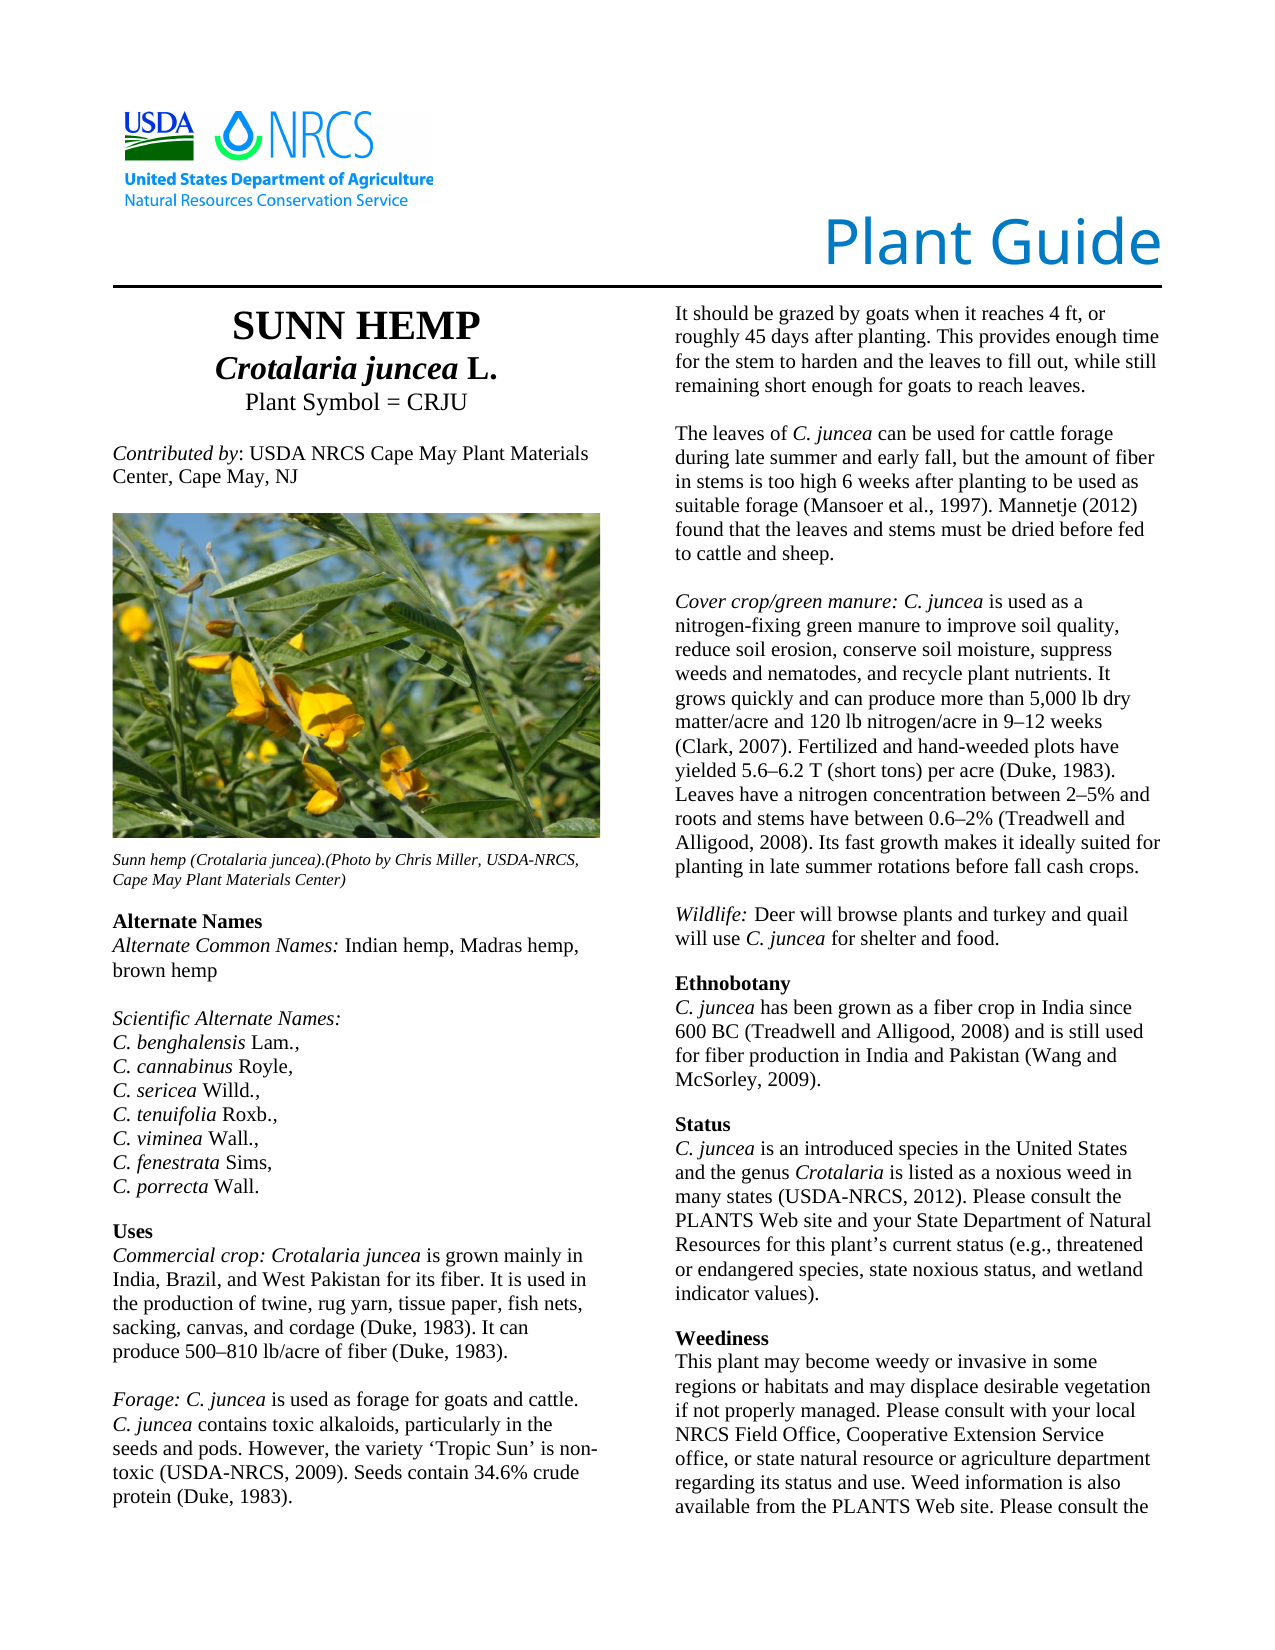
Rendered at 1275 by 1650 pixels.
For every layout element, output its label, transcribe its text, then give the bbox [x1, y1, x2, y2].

text C. cannabinus Royle, [112, 1054, 600, 1078]
text Wildlife: Deer will browse plants and turkey and quail will use C. juncea for shelter and food. [675, 902, 1162, 950]
picture [124, 111, 434, 206]
title Plant Guide [112, 198, 1162, 288]
text Sunn hemp (Crotalaria juncea).(Photo by Chris Miller, USDA-NRCS, Cape May Plant Materials Center) [112, 850, 600, 888]
text Contributed by: USDA NRCS Cape May Plant Materials Center, Cape May, NJ [112, 440, 600, 488]
text C. benghalensis Lam., [112, 1030, 600, 1054]
subtitle Ethnobotany [675, 971, 1162, 995]
picture [112, 513, 600, 838]
subtitle Sunn hemp [112, 300, 600, 348]
text C. porrecta Wall. [112, 1174, 600, 1198]
text C. fenestrata Sims, [112, 1150, 600, 1174]
text C. sericea Willd., [112, 1078, 600, 1102]
text Forage: C. juncea is used as forage for goats and cattle. C. juncea contains toxic alkaloids, particularly in the seeds and pods. However, the variety ‘Tropic Sun’ is non-toxic (USDA-NRCS, 2009). Seeds contain 34.6% crude protein (Duke, 1983). [112, 1387, 600, 1508]
subtitle Status [675, 1112, 1162, 1136]
subtitle Alternate Names [112, 909, 600, 933]
subtitle Uses [112, 1219, 600, 1243]
text Plant Symbol = CRJU [112, 387, 600, 415]
text The leaves of C. juncea can be used for cattle forage during late summer and early fall, but the amount of fiber in stems is too high 6 weeks after planting to be used as suitable forage (Mansoer et al., 1997). Mannetje (2012) found that the leaves and stems must be dried before fed to cattle and sheep. [675, 421, 1162, 565]
text C. juncea has been grown as a fiber crop in India since 600 BC (Treadwell and Alligood, 2008) and is still used for fiber production in India and Pakistan (Wang and McSorley, 2009). [675, 995, 1162, 1091]
text C. juncea is an introduced species in the United States and the genus Crotalaria is listed as a noxious weed in many states (USDA-NRCS, 2012). Please consult the PLANTS Web site and your State Department of Natural Resources for this plant’s current status (e.g., threatened or endangered species, state noxious status, and wetland indicator values). [675, 1136, 1162, 1304]
text Cover crop/green manure: C. juncea is used as a nitrogen-fixing green manure to improve soil quality, reduce soil erosion, conserve soil moisture, suppress weeds and nematodes, and recycle plant nutrients. It grows quickly and can produce more than 5,000 lb dry matter/acre and 120 lb nitrogen/acre in 9–12 weeks (Clark, 2007). Fertilized and hand-weeded plots have yielded 5.6–6.2 T (short tons) per acre (Duke, 1983). Leaves have a nitrogen concentration between 2–5% and roots and stems have between 0.6–2% (Treadwell and Alligood, 2008). Its fast growth makes it ideally suited for planting in late summer rotations before fall cash crops. [675, 589, 1162, 878]
text Commercial crop: Crotalaria juncea is grown mainly in India, Brazil, and West Pakistan for its fiber. It is used in the production of twine, rug yarn, tissue paper, fish nets, sacking, canvas, and cordage (Duke, 1983). It can produce 500–810 lb/acre of fiber (Duke, 1983). [112, 1243, 600, 1363]
subtitle Weediness [675, 1325, 1162, 1349]
text Alternate Common Names: Indian hemp, Madras hemp, brown hemp [112, 933, 600, 982]
text C. viminea Wall., [112, 1126, 600, 1150]
text It should be grazed by goats when it reaches 4 ft, or roughly 45 days after planting. This provides enough time for the stem to harden and the leaves to fill out, while still remaining short enough for goats to reach leaves. [675, 300, 1162, 397]
text C. tenuifolia Roxb., [112, 1102, 600, 1126]
text Scientific Alternate Names: [112, 1006, 600, 1030]
text Crotalaria juncea L. [112, 348, 600, 387]
